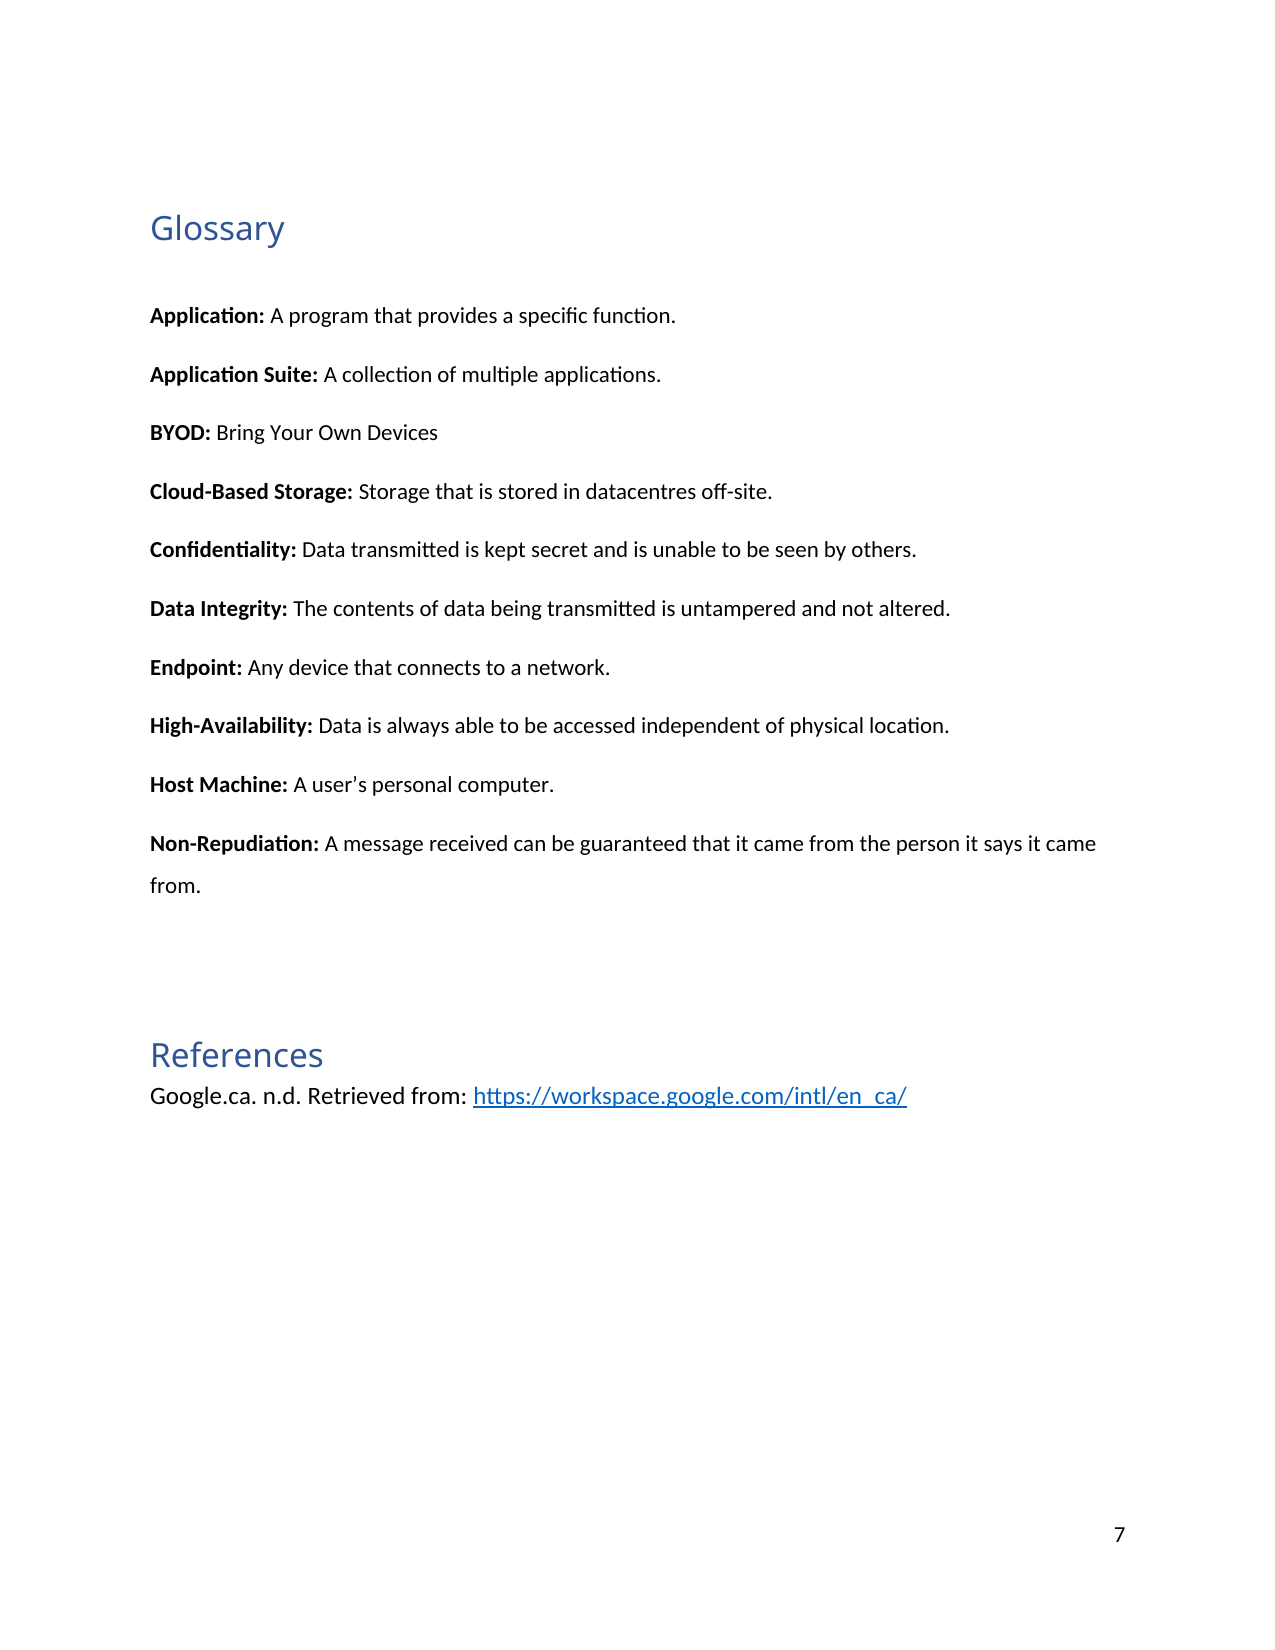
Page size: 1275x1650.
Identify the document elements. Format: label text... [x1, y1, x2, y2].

text High-Availability: Data is always able to be accessed independent of physical location. [150, 712, 1125, 739]
text Application: A program that provides a specific function. [150, 301, 1125, 329]
text Application Suite: A collection of multiple applications. [150, 360, 1125, 388]
text Host Machine: A user’s personal computer. [150, 770, 1125, 798]
text Google.ca. n.d. Retrieved from: https://workspace.google.com/intl/en_ca/ [150, 1081, 1125, 1111]
text Cloud-Based Storage: Storage that is stored in datacentres off-site. [150, 477, 1125, 505]
text Confidentiality: Data transmitted is kept secret and is unable to be seen by others. [150, 536, 1125, 564]
text Non-Repudiation: A message received can be guaranteed that it came from the person it says it came from. [150, 829, 1125, 899]
subtitle Glossary [150, 205, 1125, 251]
text BYOD: Bring Your Own Devices [150, 418, 1125, 446]
text Endpoint: Any device that connects to a network. [150, 653, 1125, 681]
text Data Integrity: The contents of data being transmitted is untampered and not altered. [150, 594, 1125, 622]
subtitle References [150, 1032, 1125, 1077]
